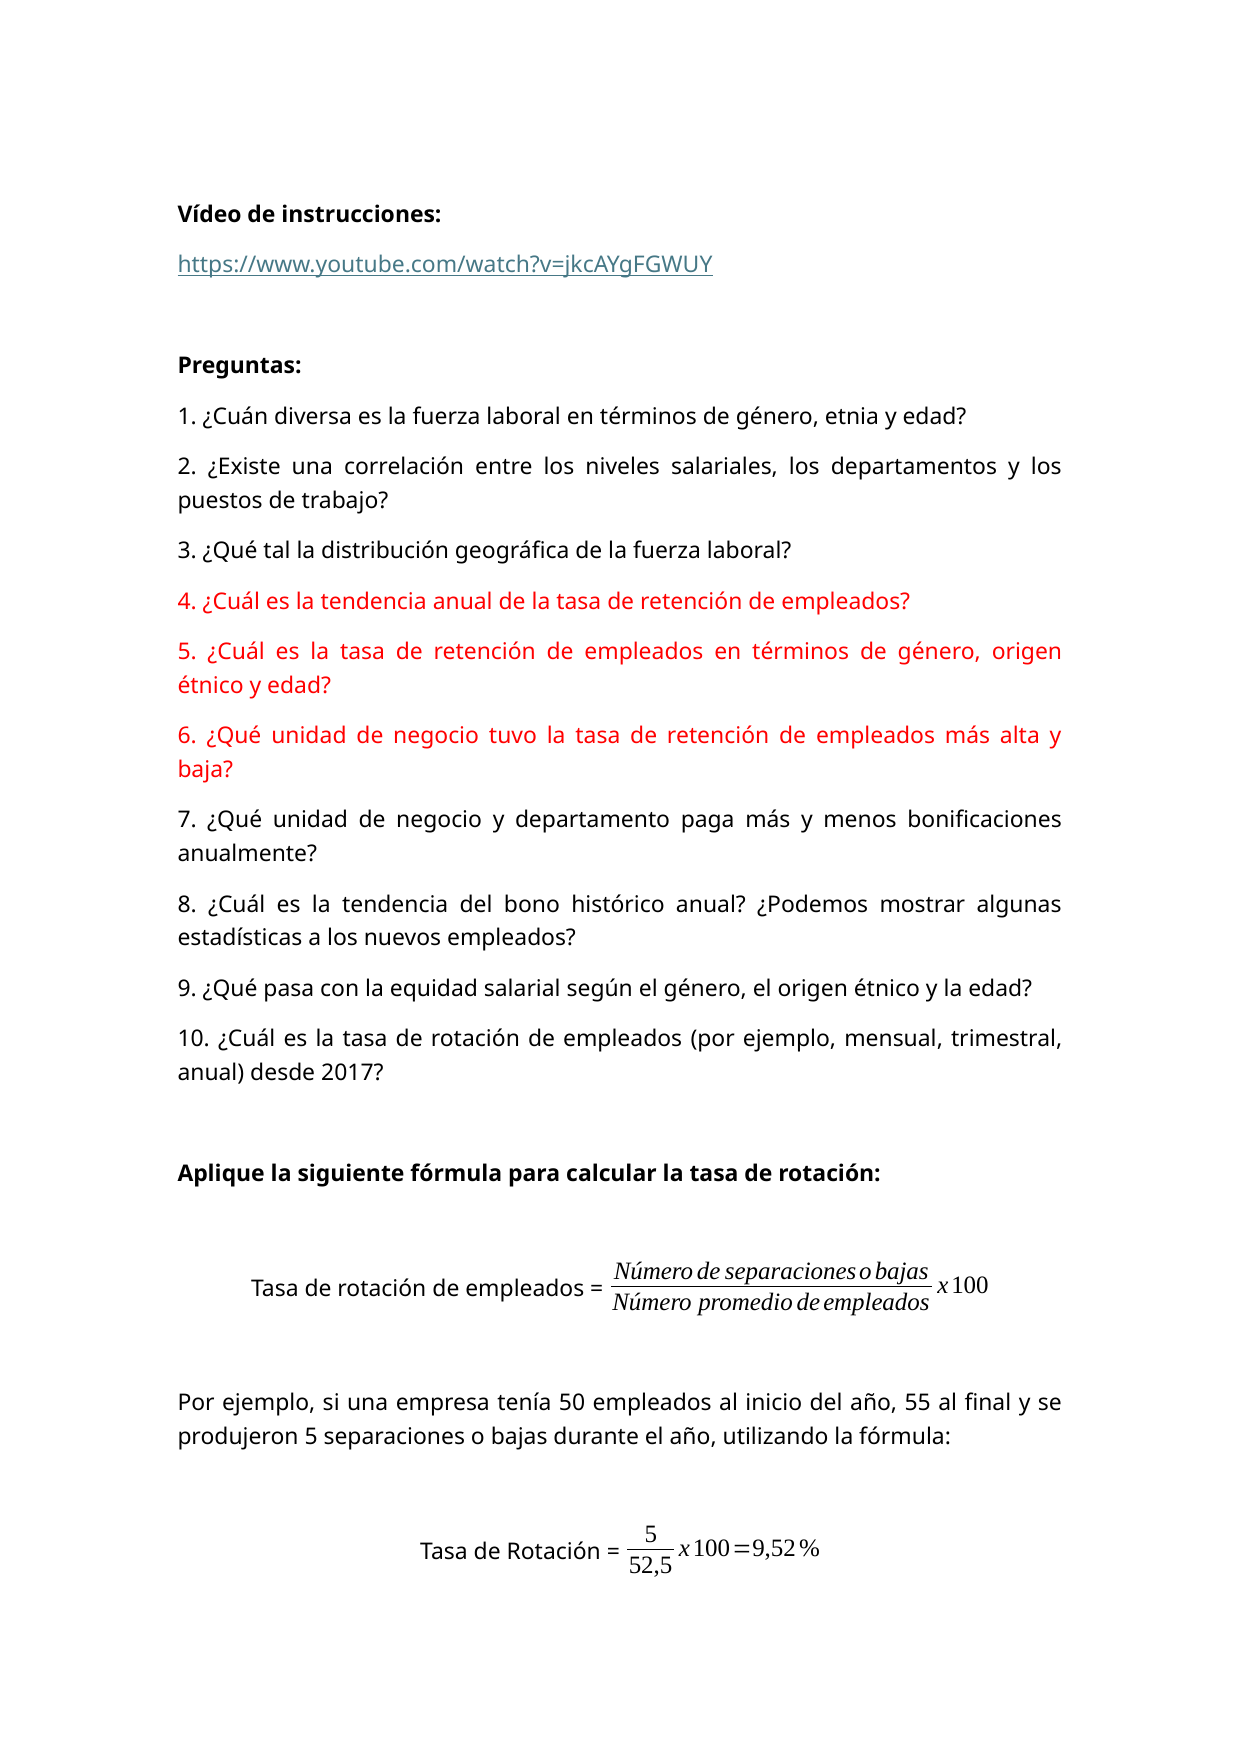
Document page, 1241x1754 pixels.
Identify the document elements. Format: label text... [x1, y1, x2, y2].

text 2. ¿Existe una correlación entre los niveles salariales, los departamentos y los puestos de trabajo? [177, 450, 1063, 515]
text 5. ¿Cuál es la tasa de retención de empleados en términos de género, origen étnico y edad? [177, 635, 1063, 700]
text Tasa de Rotación = [177, 1521, 1063, 1580]
text 6. ¿Qué unidad de negocio tuvo la tasa de retención de empleados más alta y baja? [177, 719, 1063, 784]
text Por ejemplo, si una empresa tenía 50 empleados al inicio del año, 55 al final y se produjeron 5 separaciones o bajas durante el año, utilizando la fórmula: [177, 1386, 1063, 1451]
text Vídeo de instrucciones: [177, 198, 1063, 229]
text https://www.youtube.com/watch?v=jkcAYgFGWUY [177, 248, 1063, 280]
text 10. ¿Cuál es la tasa de rotación de empleados (por ejemplo, mensual, trimestral, anual) desde 2017? [177, 1022, 1063, 1087]
text 4. ¿Cuál es la tendencia anual de la tasa de retención de empleados? [177, 585, 1063, 616]
text 9. ¿Qué pasa con la equidad salarial según el género, el origen étnico y la edad? [177, 972, 1063, 1003]
text 3. ¿Qué tal la distribución geográfica de la fuerza laboral? [177, 534, 1063, 566]
text 7. ¿Qué unidad de negocio y departamento paga más y menos bonificaciones anualmente? [177, 803, 1063, 868]
text 8. ¿Cuál es la tendencia del bono histórico anual? ¿Podemos mostrar algunas estadísticas a los nuevos empleados? [177, 888, 1063, 953]
text 1. ¿Cuán diversa es la fuerza laboral en términos de género, etnia y edad? [177, 400, 1063, 431]
text Preguntas: [177, 349, 1063, 381]
text Tasa de rotación de empleados = [177, 1258, 1063, 1317]
text Aplique la siguiente fórmula para calcular la tasa de rotación: [177, 1157, 1063, 1188]
